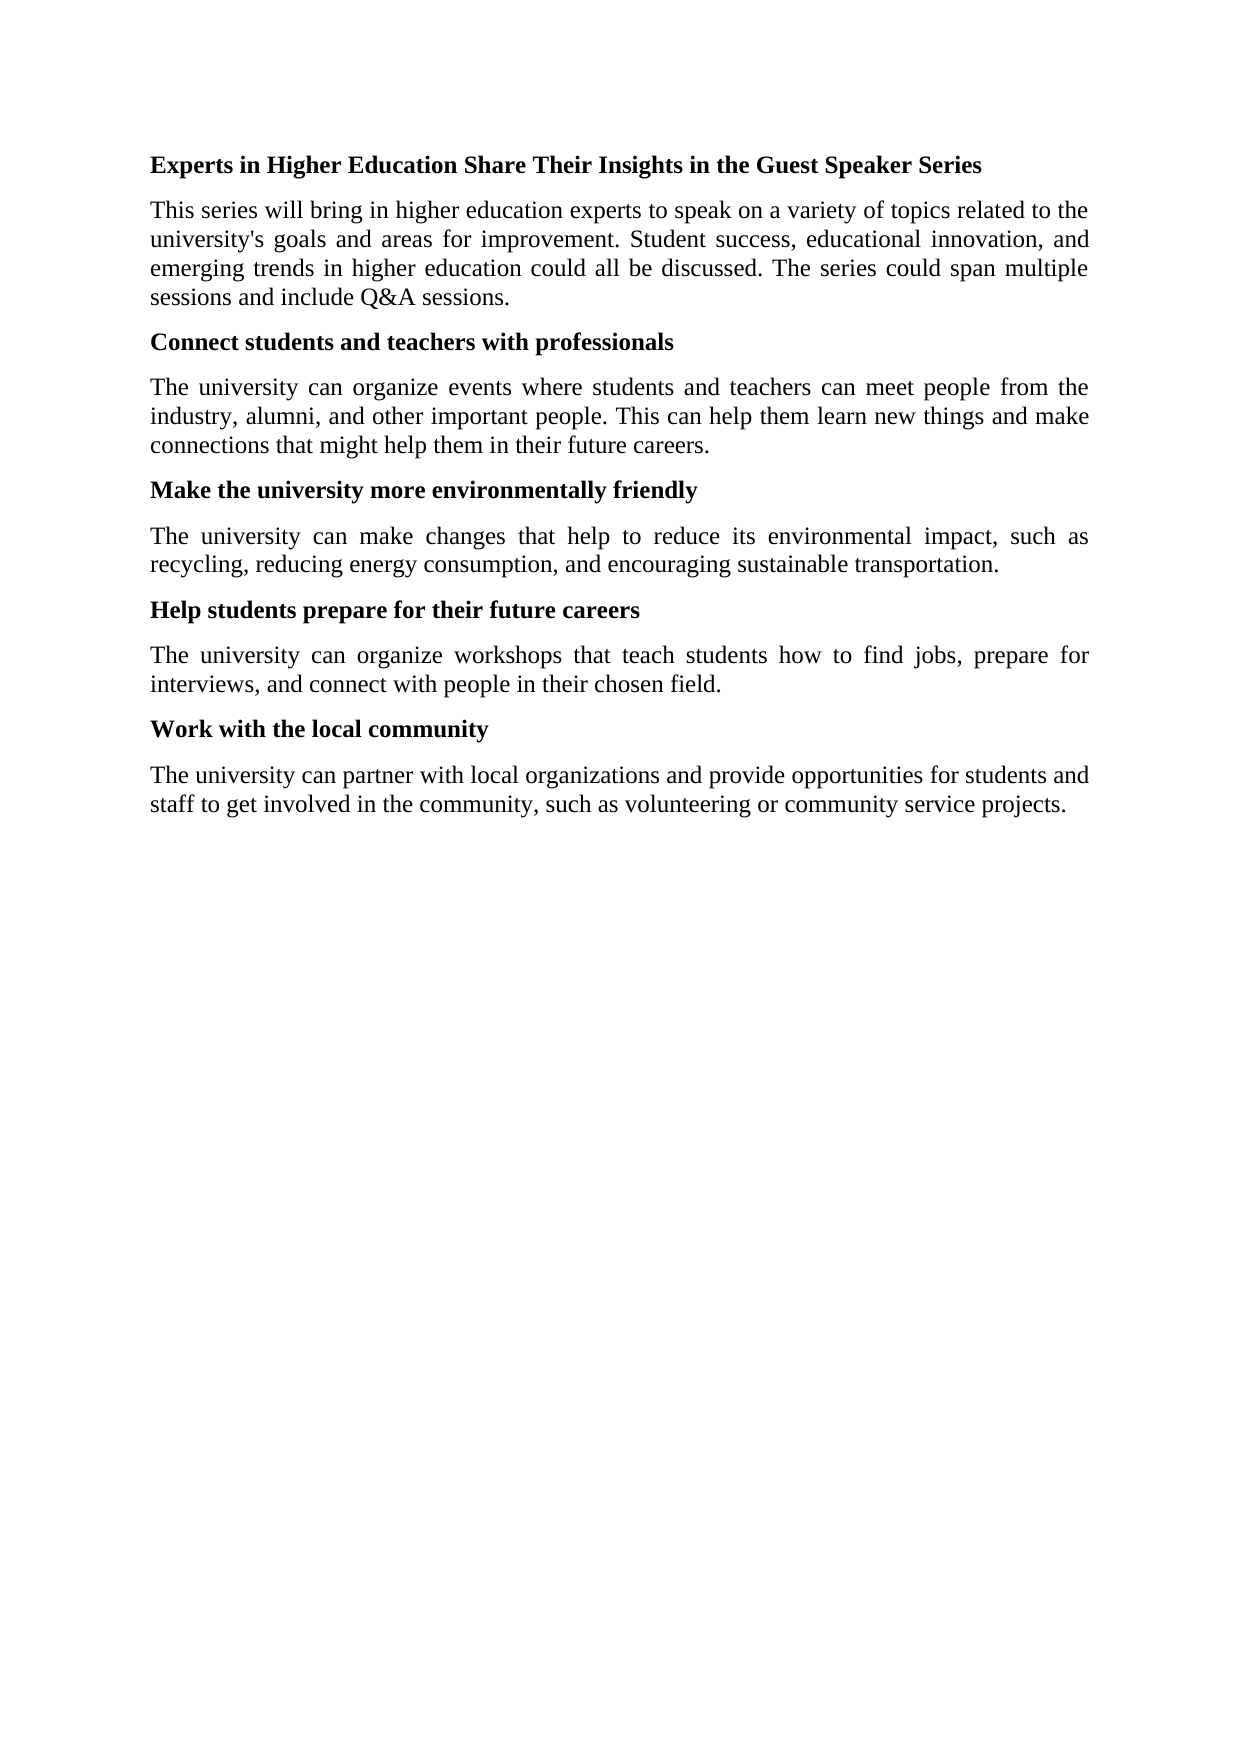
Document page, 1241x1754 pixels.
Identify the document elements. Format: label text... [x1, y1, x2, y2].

text The university can partner with local organizations and provide opportunities for students and staff to get involved in the community, such as volunteering or community service projects. [150, 760, 1090, 817]
text Connect students and teachers with professionals [150, 327, 1090, 356]
text The university can make changes that help to reduce its environmental impact, such as recycling, reducing energy consumption, and encouraging sustainable transportation. [150, 521, 1090, 578]
text The university can organize workshops that teach students how to find jobs, prepare for interviews, and connect with people in their chosen field. [150, 640, 1090, 698]
text The university can organize events where students and teachers can meet people from the industry, alumni, and other important people. This can help them learn new things and make connections that might help them in their future careers. [150, 372, 1090, 459]
text Make the university more environmentally friendly [150, 475, 1090, 504]
text This series will bring in higher education experts to speak on a variety of topics related to the university's goals and areas for improvement. Student success, educational innovation, and emerging trends in higher education could all be discussed. The series could span multiple sessions and include Q&A sessions. [150, 195, 1090, 310]
text Work with the local community [150, 714, 1090, 743]
text Help students prepare for their future careers [150, 595, 1090, 624]
text Experts in Higher Education Share Their Insights in the Guest Speaker Series [150, 150, 1090, 179]
